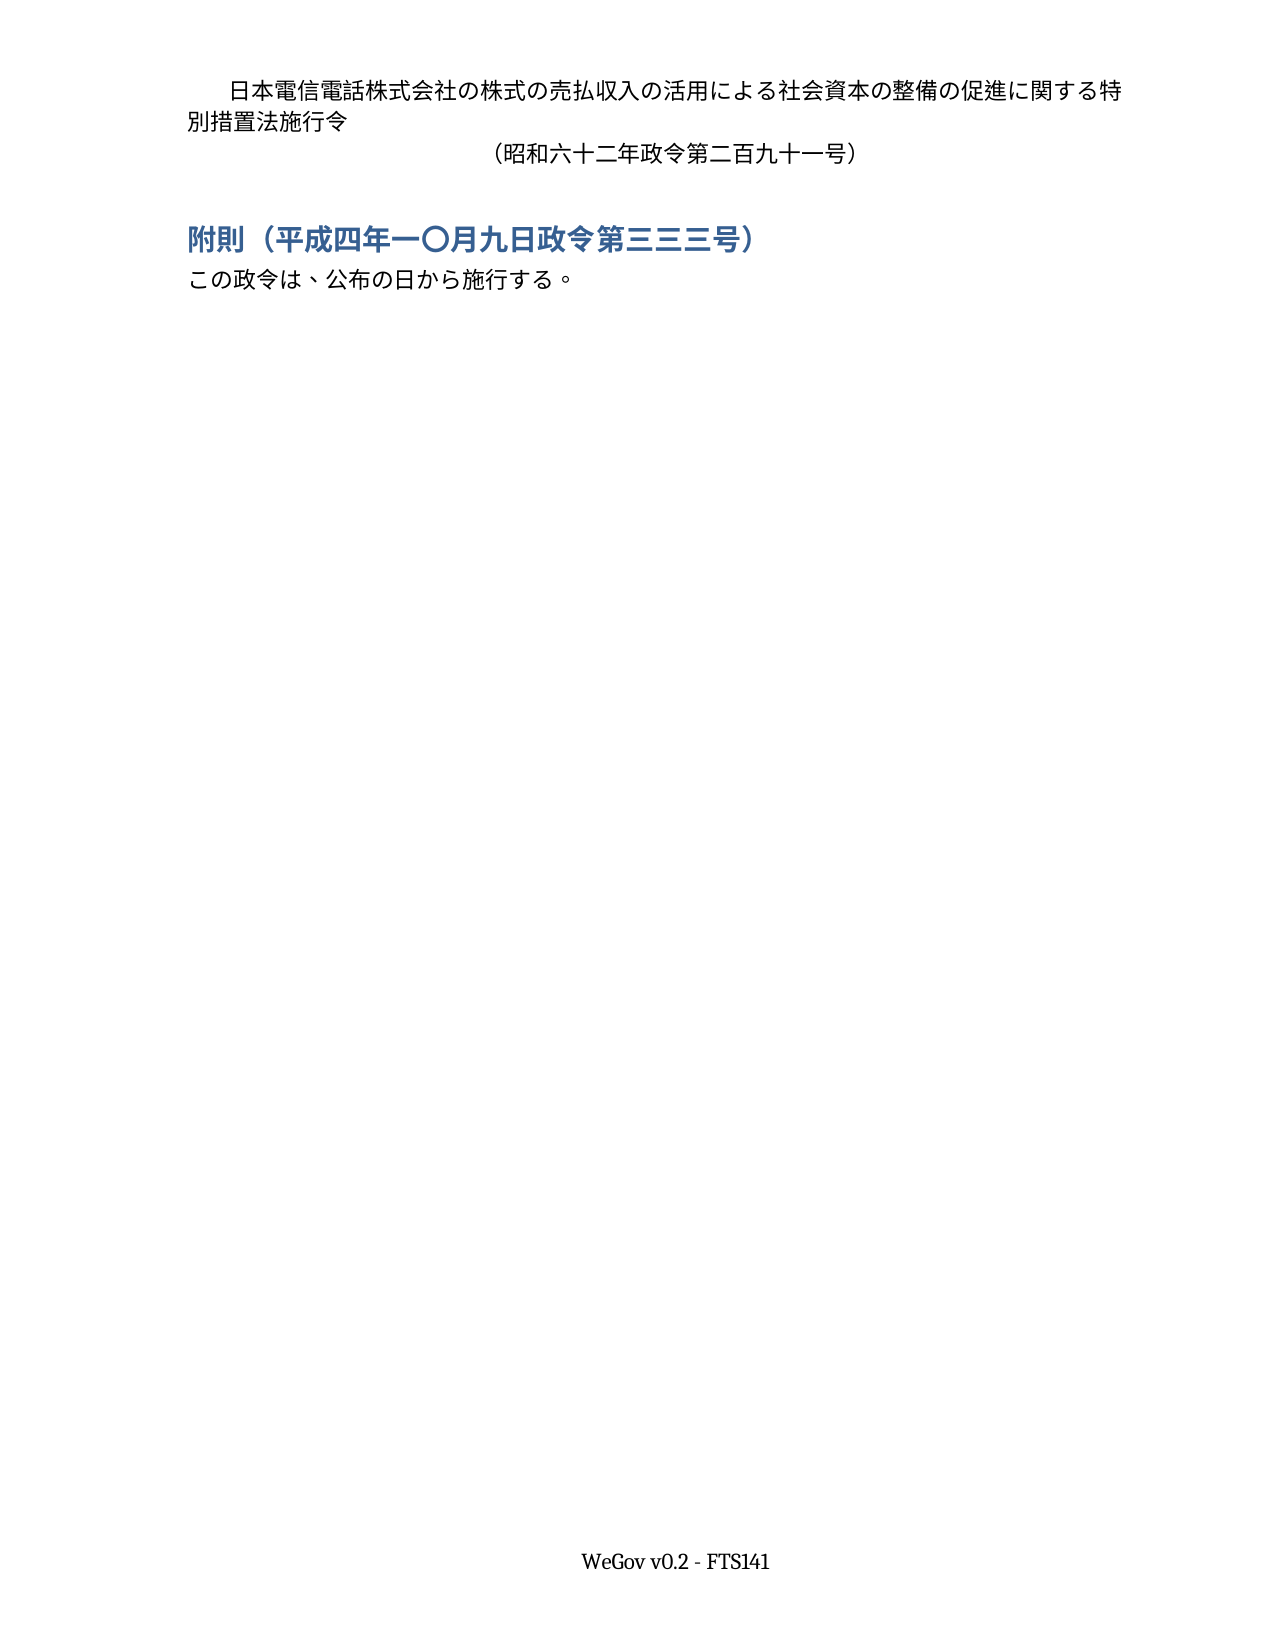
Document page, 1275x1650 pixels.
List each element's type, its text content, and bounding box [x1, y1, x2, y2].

subtitle 附則（平成四年一〇月九日政令第三三三号） [187, 219, 1087, 258]
text この政令は、公布の日から施行する。 [187, 264, 1087, 296]
